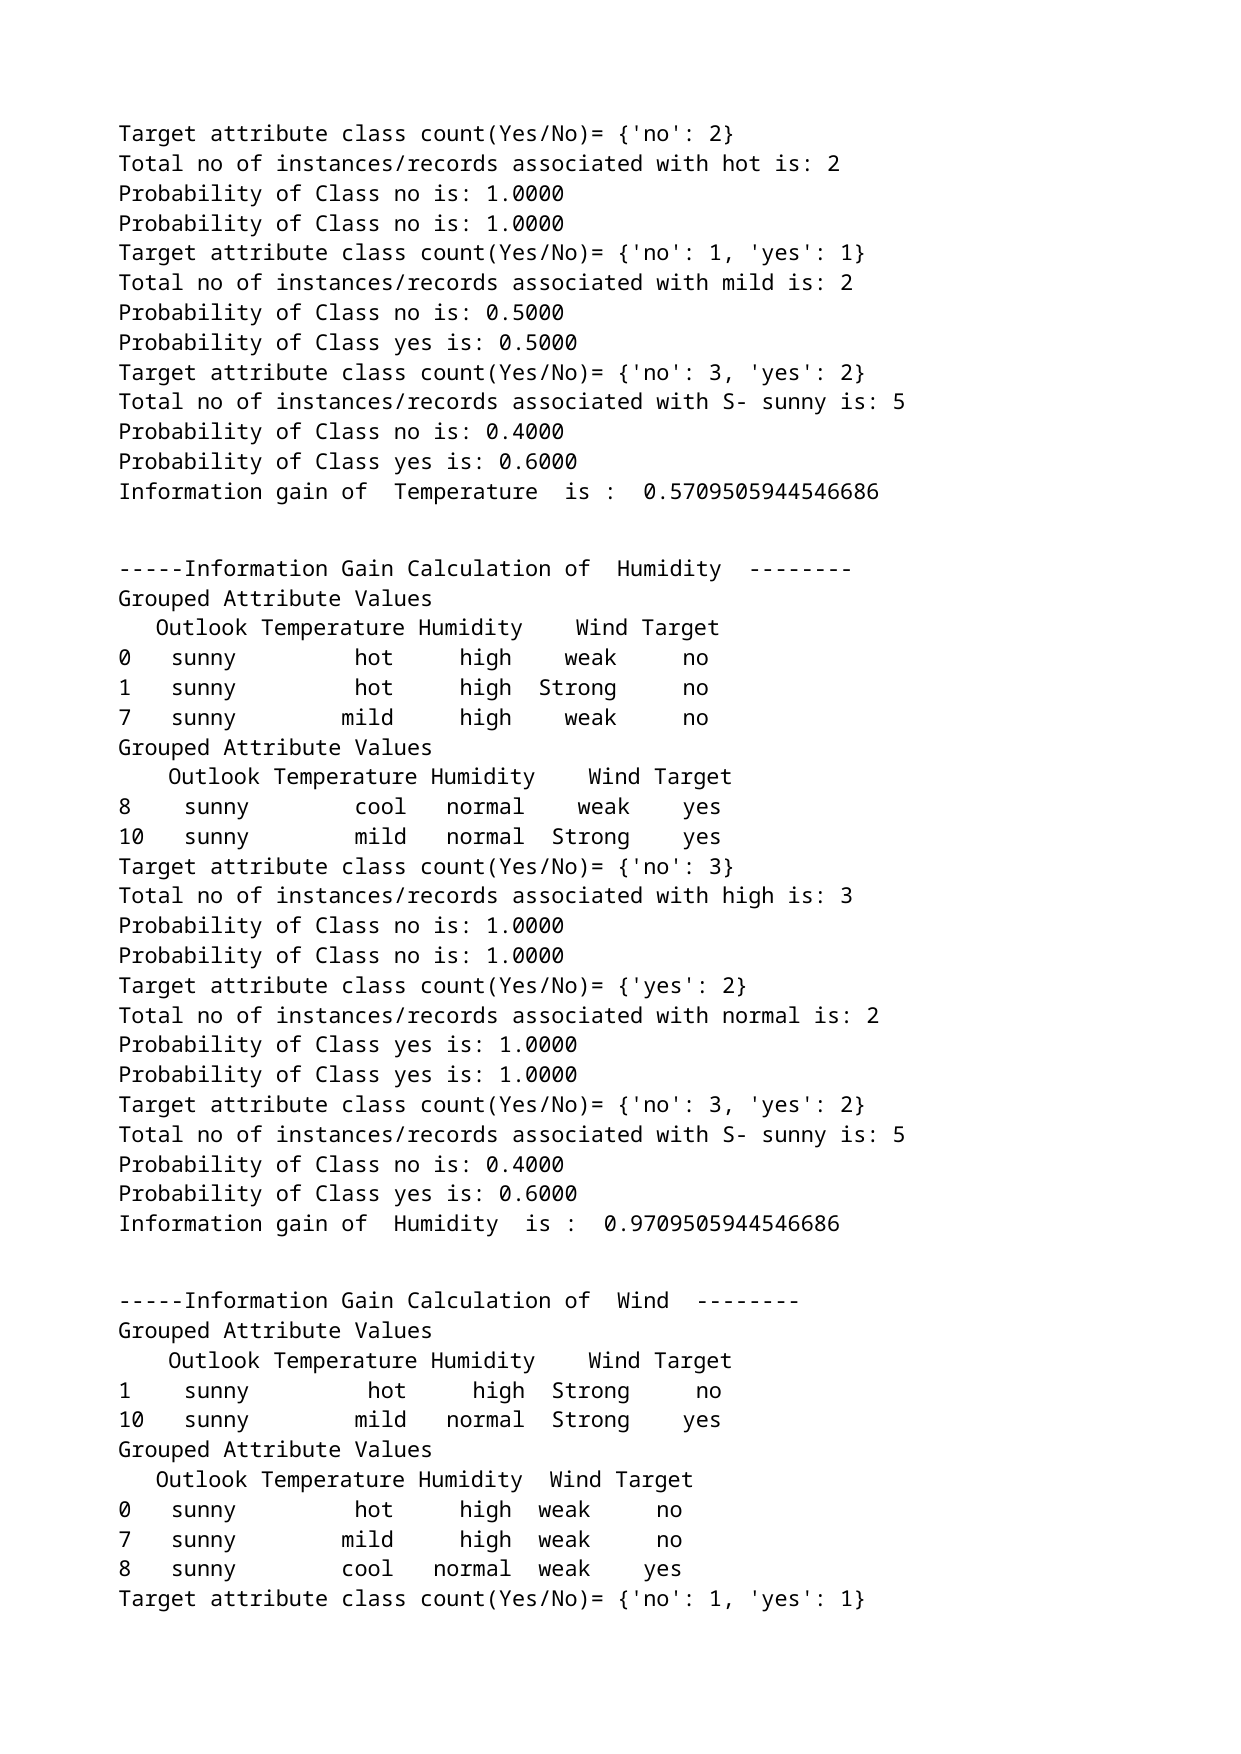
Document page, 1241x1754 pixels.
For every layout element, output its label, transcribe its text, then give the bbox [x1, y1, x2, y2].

text Target attribute class count(Yes/No)= {'yes': 2} [118, 970, 1122, 999]
text Target attribute class count(Yes/No)= {'no': 2} [118, 118, 1122, 148]
text Probability of Class no is: 0.4000 [118, 416, 1122, 446]
text Probability of Class no is: 1.0000 [118, 178, 1122, 207]
text Probability of Class no is: 1.0000 [118, 910, 1122, 940]
text Probability of Class no is: 1.0000 [118, 207, 1122, 237]
text 0 sunny hot high weak no [118, 1494, 1122, 1523]
text Grouped Attribute Values [118, 582, 1122, 612]
text Probability of Class yes is: 1.0000 [118, 1059, 1122, 1089]
text Grouped Attribute Values [118, 1434, 1122, 1464]
text 10 sunny mild normal Strong yes [118, 821, 1122, 851]
text Target attribute class count(Yes/No)= {'no': 3, 'yes': 2} [118, 1089, 1122, 1119]
text -----Information Gain Calculation of Humidity -------- [118, 553, 1122, 582]
text 7 sunny mild high weak no [118, 702, 1122, 731]
text Probability of Class yes is: 0.6000 [118, 446, 1122, 476]
text Total no of instances/records associated with mild is: 2 [118, 267, 1122, 297]
text Total no of instances/records associated with S- sunny is: 5 [118, 1119, 1122, 1148]
text Outlook Temperature Humidity Wind Target [118, 1464, 1122, 1494]
text 1 sunny hot high Strong no [118, 672, 1122, 702]
text Target attribute class count(Yes/No)= {'no': 3} [118, 851, 1122, 880]
text 0 sunny hot high weak no [118, 642, 1122, 672]
text 8 sunny cool normal weak yes [118, 1553, 1122, 1583]
text Probability of Class no is: 1.0000 [118, 940, 1122, 970]
text Grouped Attribute Values [118, 731, 1122, 761]
text Total no of instances/records associated with high is: 3 [118, 880, 1122, 910]
text Total no of instances/records associated with hot is: 2 [118, 148, 1122, 178]
text Outlook Temperature Humidity Wind Target [118, 761, 1122, 791]
text Grouped Attribute Values [118, 1315, 1122, 1345]
text 8 sunny cool normal weak yes [118, 791, 1122, 821]
text Probability of Class yes is: 1.0000 [118, 1029, 1122, 1059]
text Target attribute class count(Yes/No)= {'no': 1, 'yes': 1} [118, 1583, 1122, 1613]
text Target attribute class count(Yes/No)= {'no': 1, 'yes': 1} [118, 237, 1122, 267]
text 1 sunny hot high Strong no [118, 1374, 1122, 1404]
text Information gain of Humidity is : 0.9709505944546686 [118, 1208, 1122, 1238]
text Probability of Class no is: 0.5000 [118, 297, 1122, 327]
text Probability of Class yes is: 0.6000 [118, 1178, 1122, 1208]
text Outlook Temperature Humidity Wind Target [118, 612, 1122, 642]
text Probability of Class no is: 0.4000 [118, 1148, 1122, 1178]
text Total no of instances/records associated with S- sunny is: 5 [118, 386, 1122, 416]
text 10 sunny mild normal Strong yes [118, 1404, 1122, 1434]
text Probability of Class yes is: 0.5000 [118, 327, 1122, 356]
text Total no of instances/records associated with normal is: 2 [118, 999, 1122, 1029]
text 7 sunny mild high weak no [118, 1523, 1122, 1553]
text Information gain of Temperature is : 0.5709505944546686 [118, 476, 1122, 505]
text Target attribute class count(Yes/No)= {'no': 3, 'yes': 2} [118, 356, 1122, 386]
text -----Information Gain Calculation of Wind -------- [118, 1285, 1122, 1315]
text Outlook Temperature Humidity Wind Target [118, 1345, 1122, 1374]
